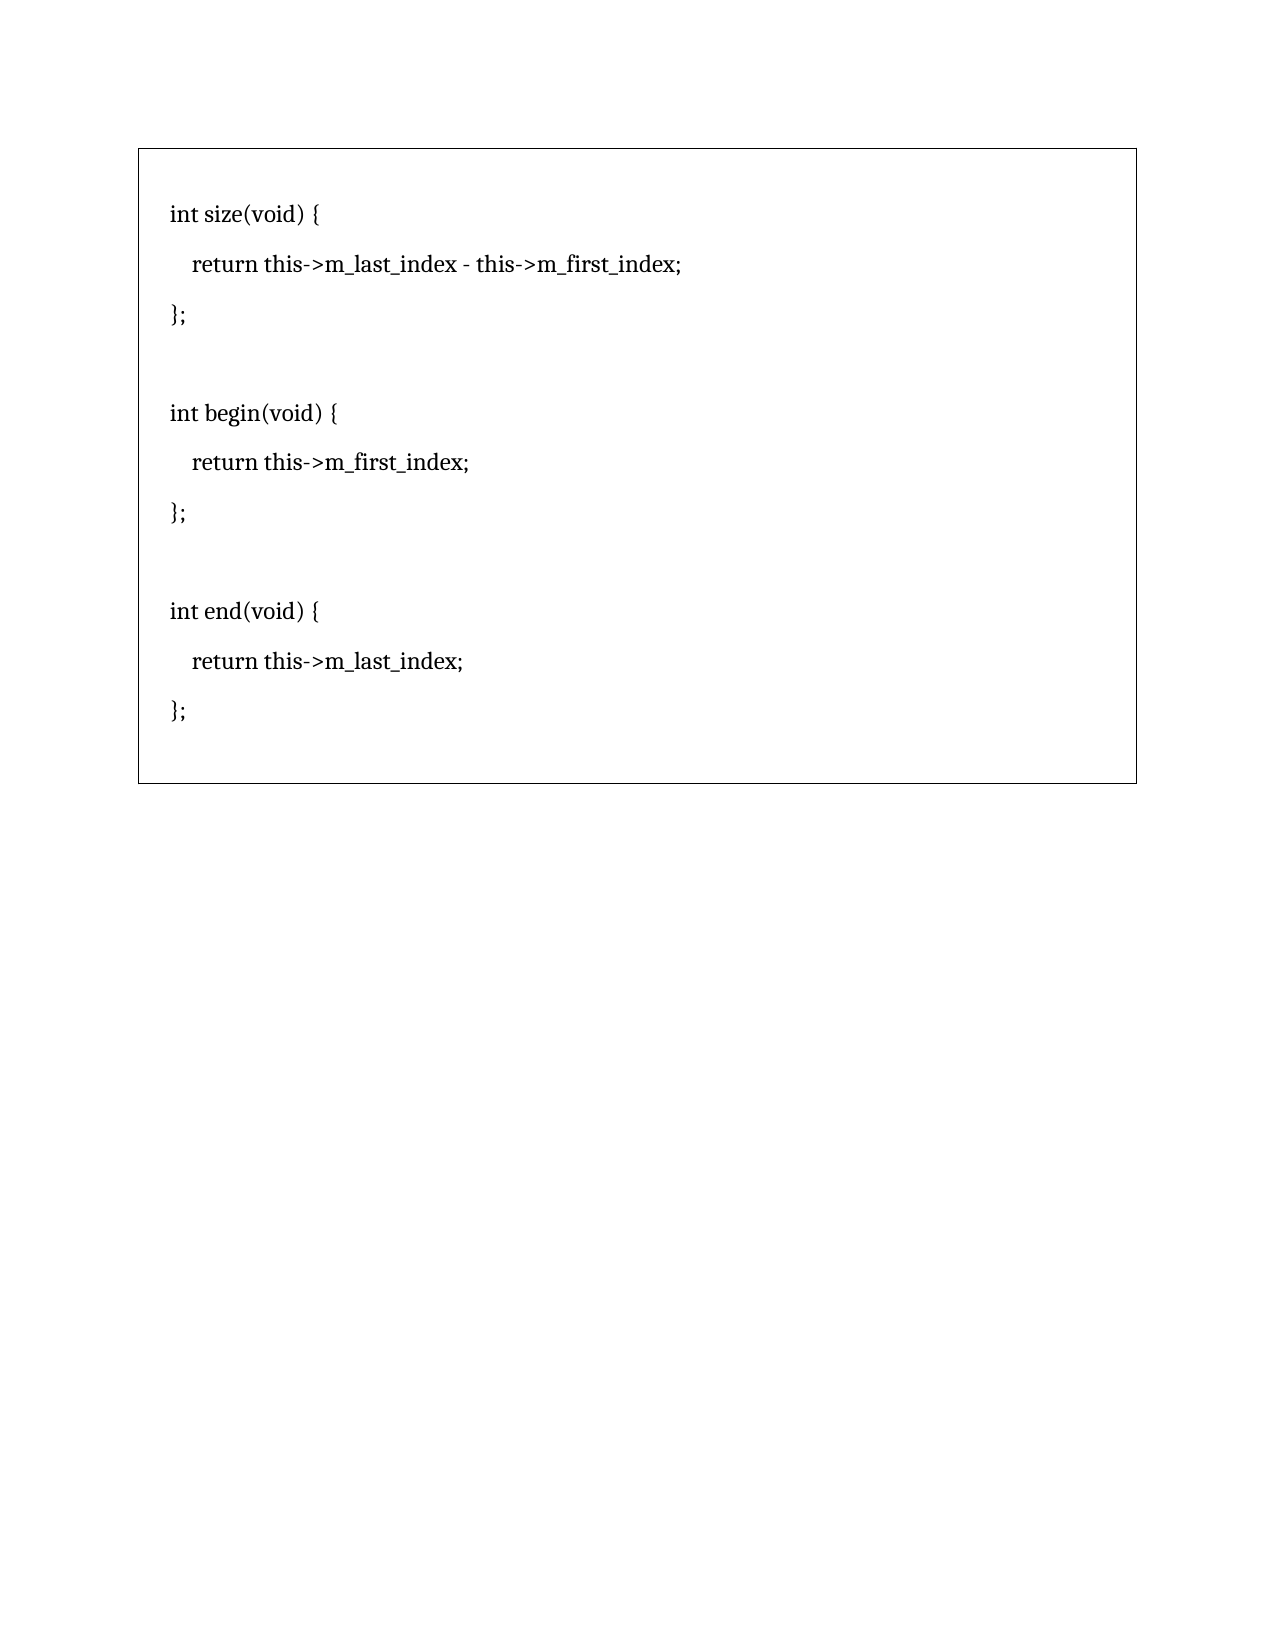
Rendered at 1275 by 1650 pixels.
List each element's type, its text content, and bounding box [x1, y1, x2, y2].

text int begin(void) { [139, 396, 1136, 427]
text }; [139, 693, 1136, 725]
text return this->m_last_index; [139, 643, 1136, 675]
text return this->m_first_index; [139, 445, 1136, 477]
text int end(void) { [139, 594, 1136, 626]
text int size(void) { [139, 197, 1136, 229]
text return this->m_last_index - this->m_first_index; [139, 247, 1136, 279]
text }; [139, 296, 1136, 328]
text }; [139, 495, 1136, 527]
